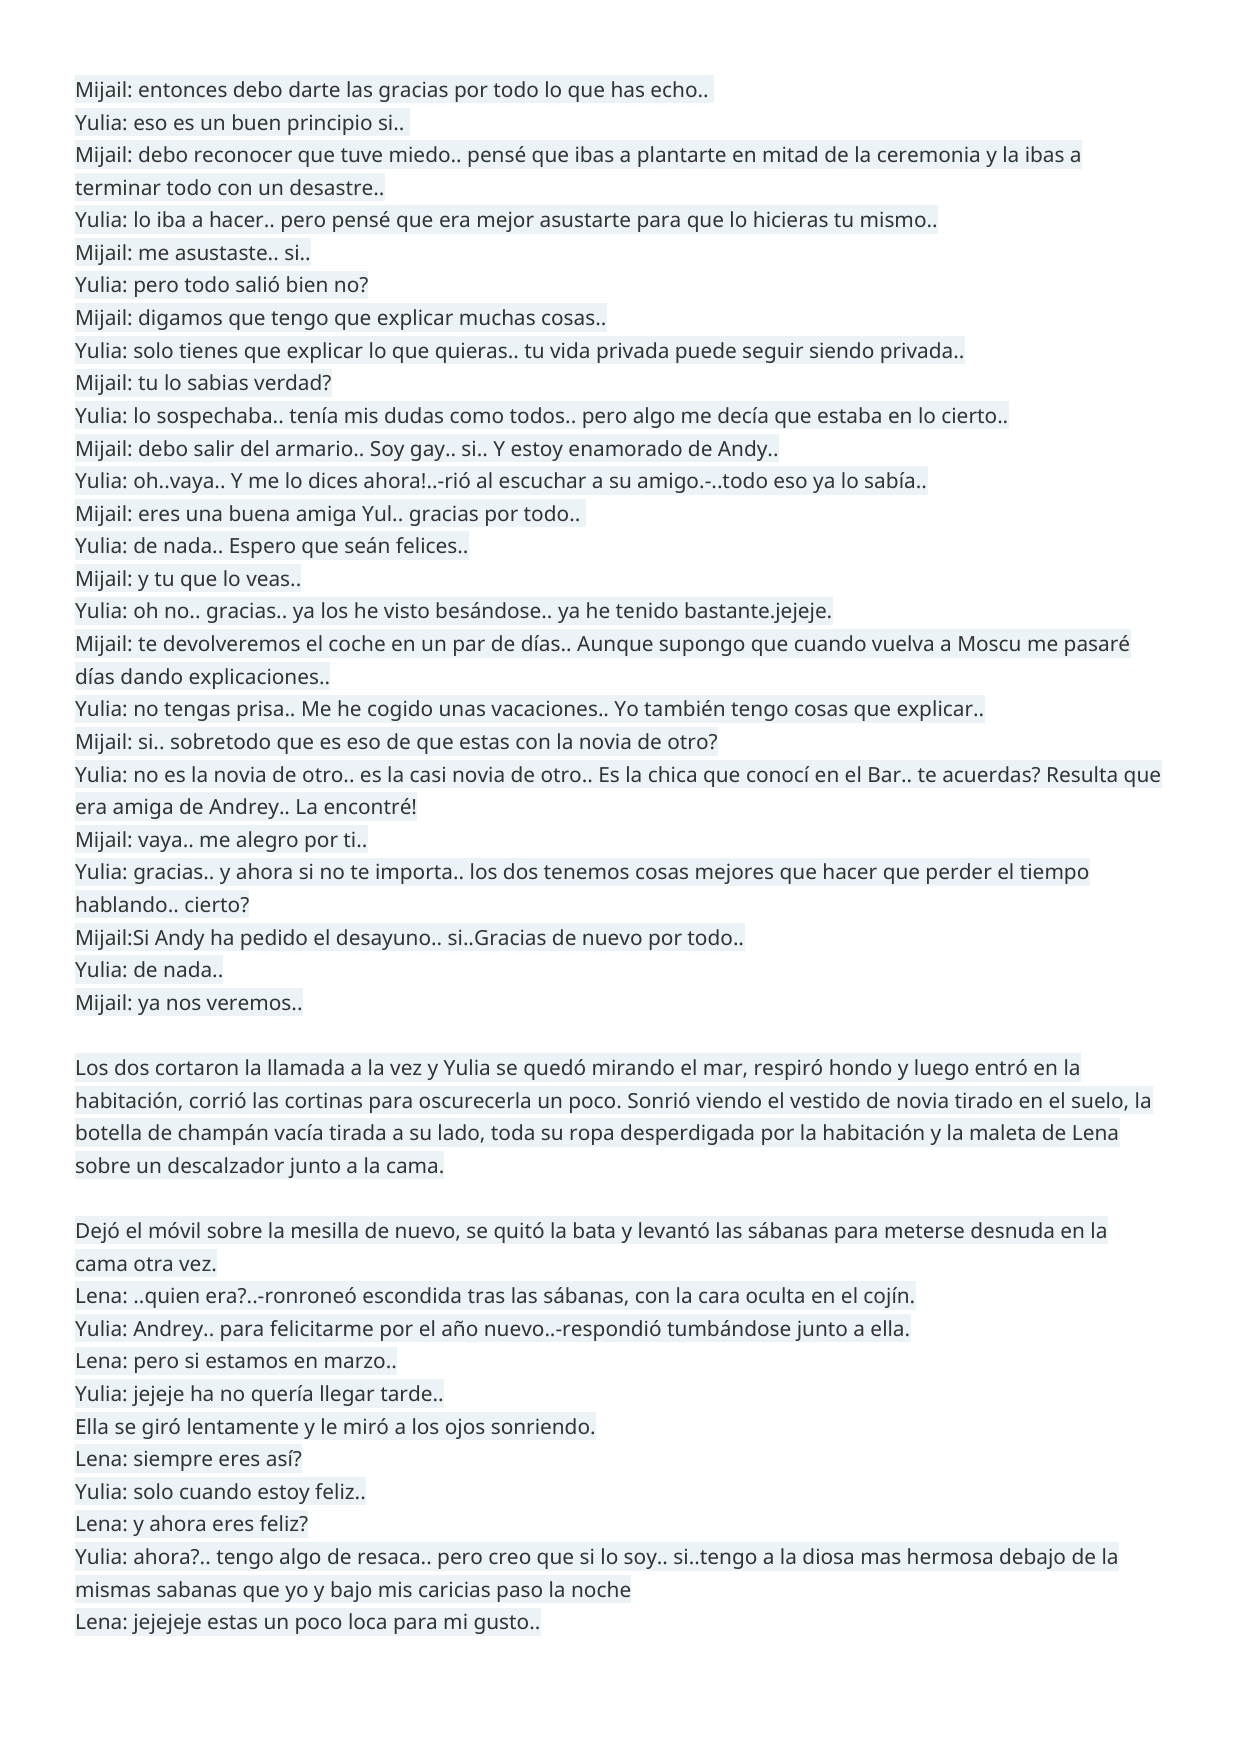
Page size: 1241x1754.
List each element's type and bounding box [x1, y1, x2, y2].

text [75, 75, 1165, 1668]
